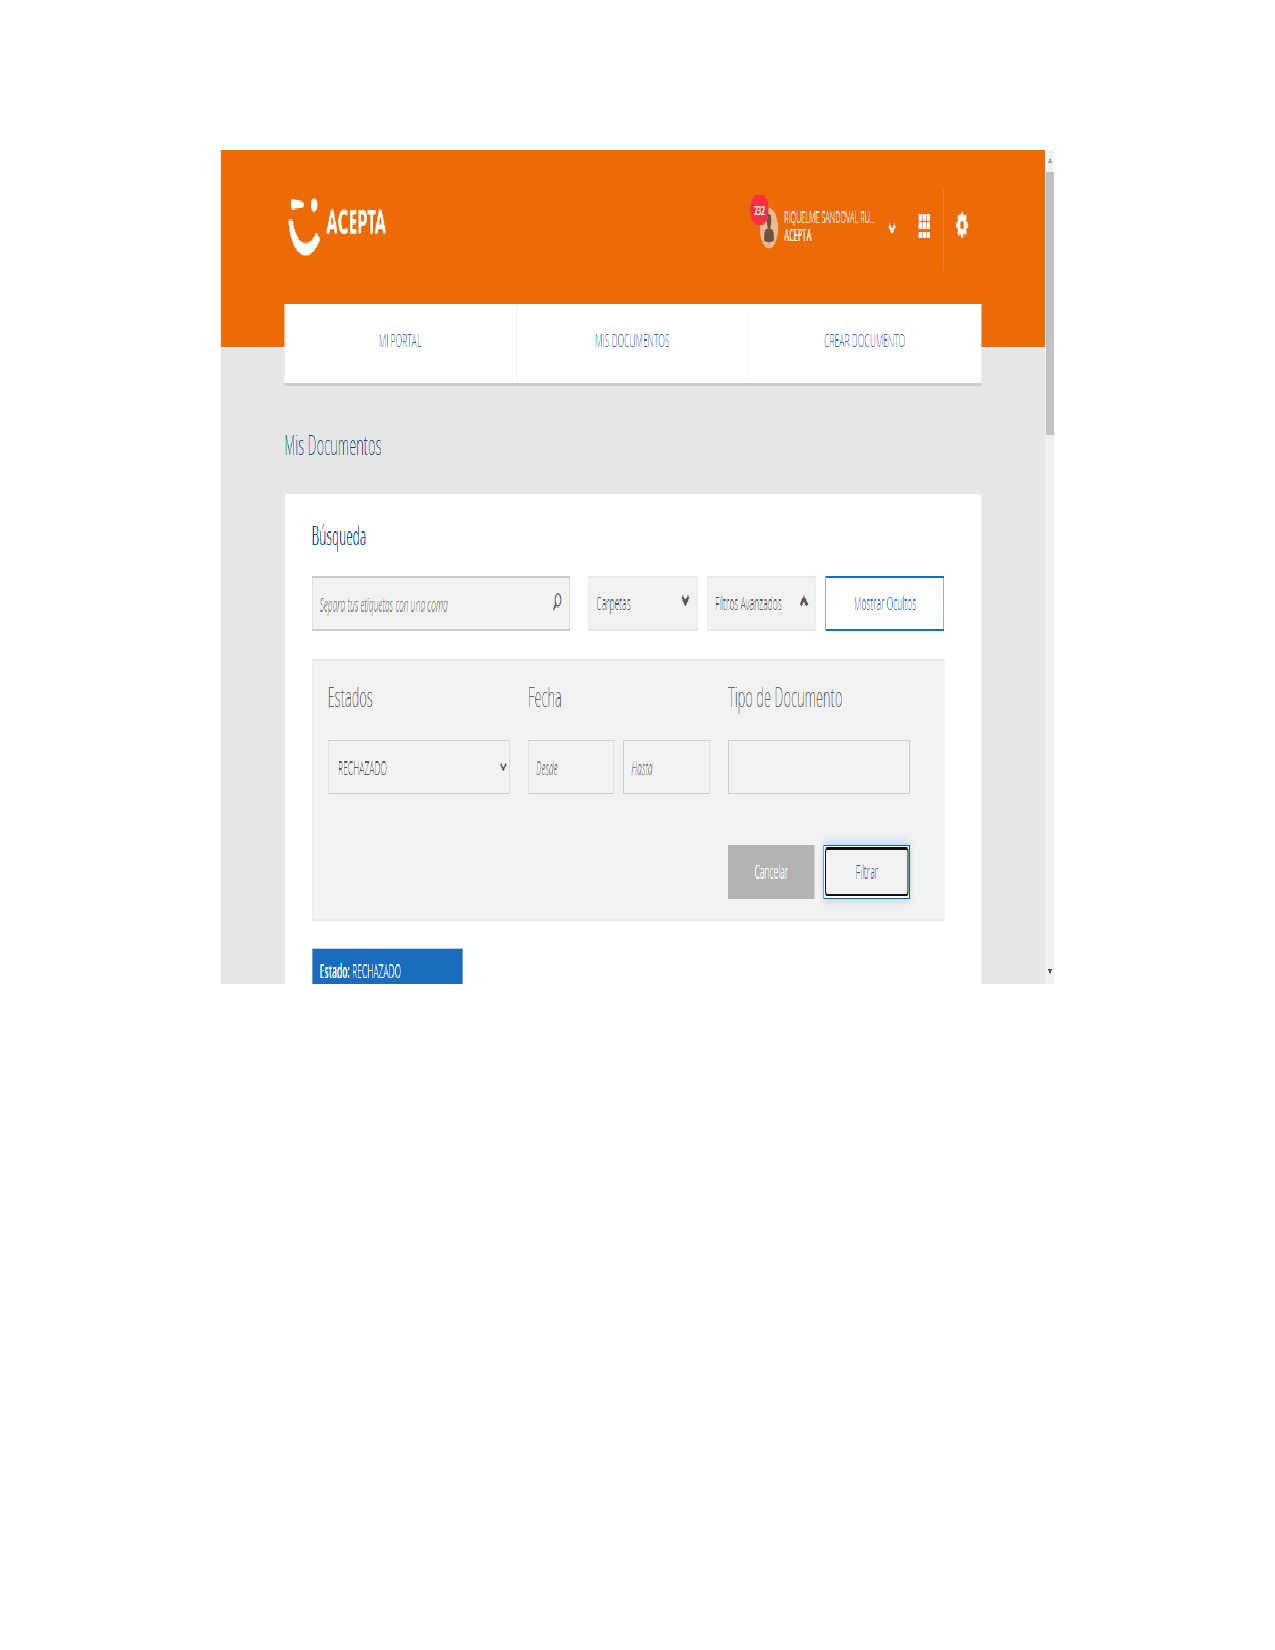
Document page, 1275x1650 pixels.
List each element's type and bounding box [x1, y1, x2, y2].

picture [220, 184, 1055, 1018]
